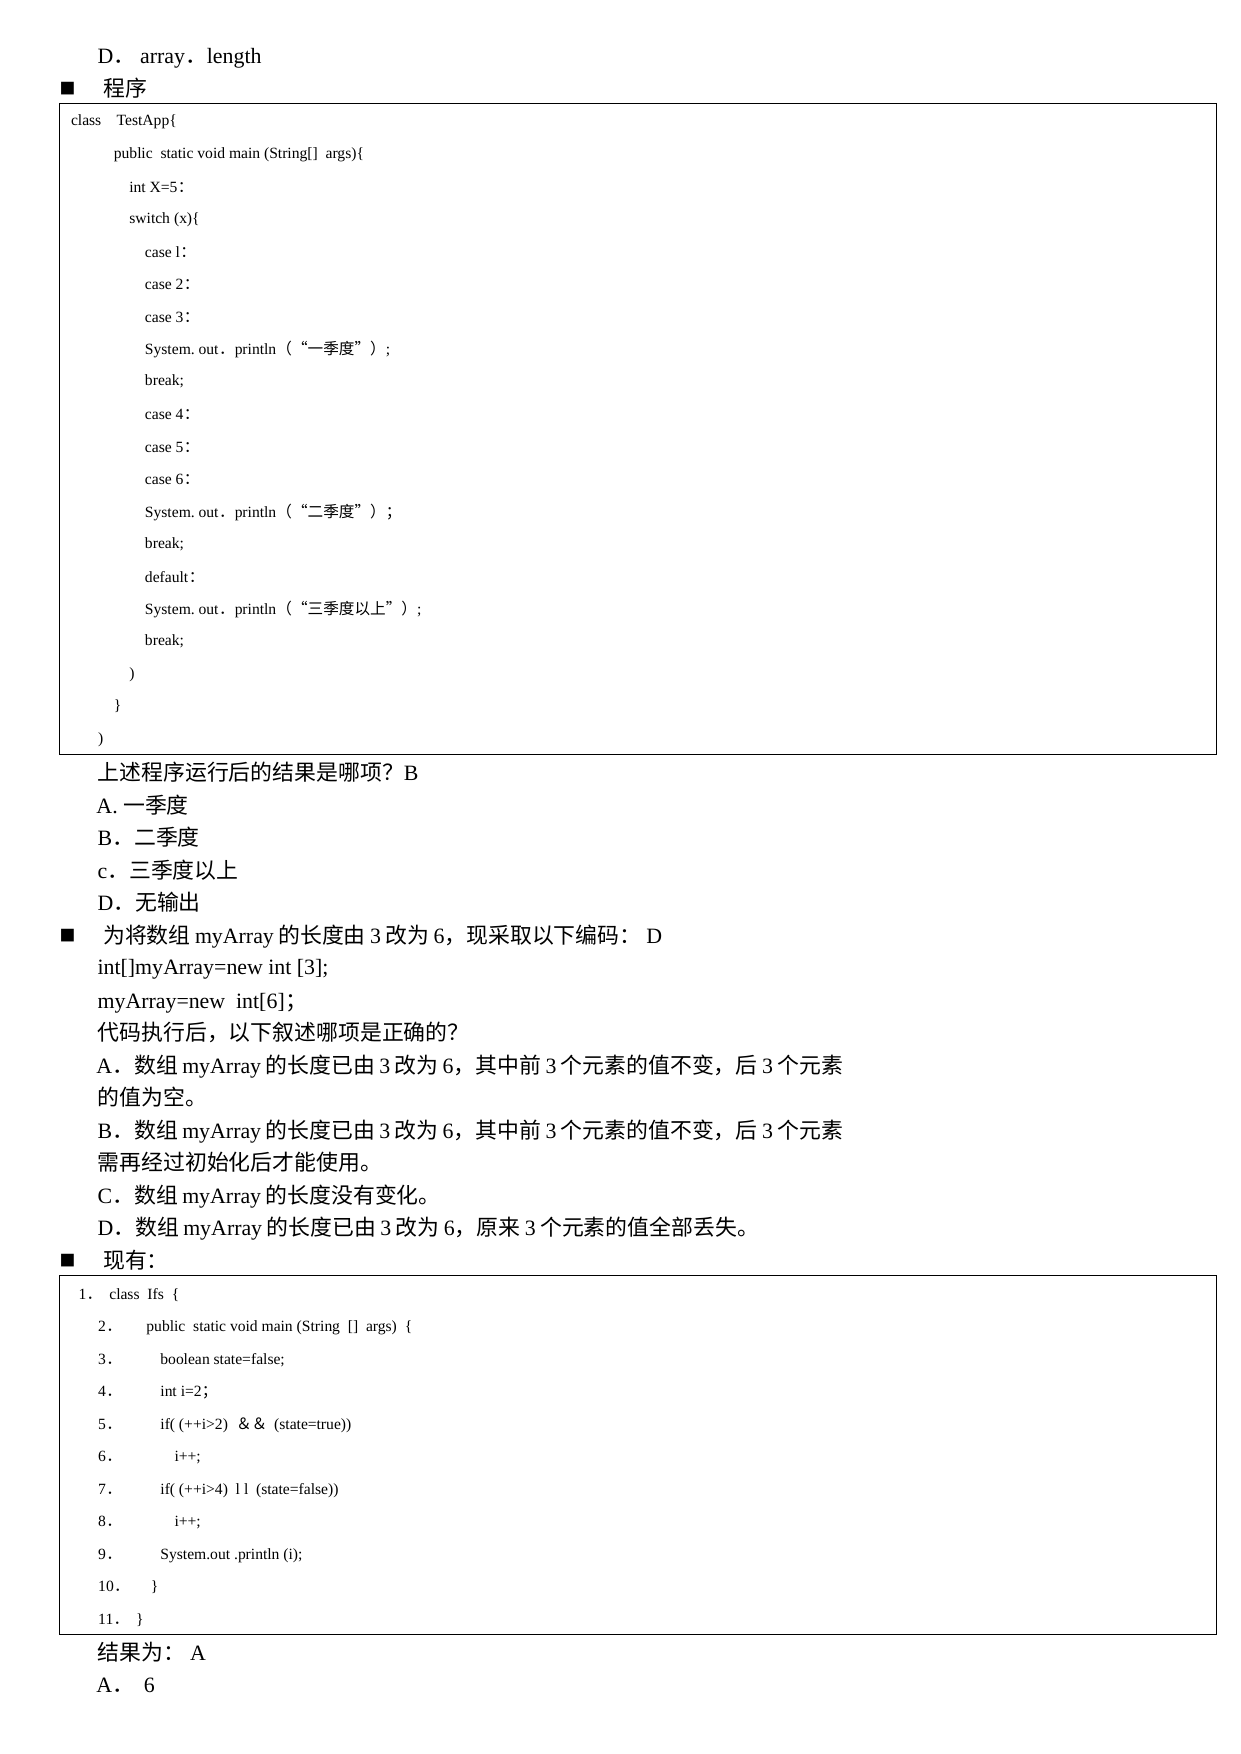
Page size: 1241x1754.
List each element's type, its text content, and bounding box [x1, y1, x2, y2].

table_header 1． class Ifs { 2． public static void main (String [] args) { 3． boolean state=false; 4． int i=2； 5． if( (++i>2) ＆＆ (state=true)) 6． i++; 7． if( (++i>4) l l (state=false)) 8． i++; 9． System.out .println (i); 10． } 11． } [60, 1276, 1216, 1633]
text 需再经过初始化后才能使用。 [59, 1145, 1217, 1177]
text 结果为： A [59, 1635, 1217, 1667]
text A．数组myArray的长度已由3改为6，其中前3个元素的值不变，后3个元素 [59, 1047, 1217, 1080]
text D．无输出 [59, 885, 1217, 917]
list 为将数组myArray的长度由3改为6，现采取以下编码： D [59, 917, 1217, 950]
text int[]myArray=new int [3]; [59, 950, 1217, 982]
table_header class TestApp{ public static void main (String[] args){ int X=5： switch (x){ case l： case 2： case 3： System. out．println（“一季度”）; break; case 4： case 5： case 6： System. out．println（“二季度”）； break; default： System. out．println（“三季度以上”）; break; ) } ) [60, 104, 1216, 754]
text D． array．length [59, 38, 1217, 70]
text 的值为空。 [59, 1080, 1217, 1112]
text C．数组myArray的长度没有变化。 [59, 1177, 1217, 1210]
text 上述程序运行后的结果是哪项？B [59, 755, 1217, 787]
list 现有： [59, 1242, 1217, 1275]
text myArray=new int[6]； [59, 982, 1217, 1015]
text A. 一季度 [59, 787, 1217, 820]
text 代码执行后，以下叙述哪项是正确的？ [59, 1015, 1217, 1047]
text B．二季度 [59, 820, 1217, 852]
text B．数组myArray的长度已由3改为6，其中前3个元素的值不变，后3个元素 [59, 1112, 1217, 1145]
text A． 6 [59, 1667, 1217, 1699]
list 程序 [59, 70, 1217, 103]
text c．三季度以上 [59, 852, 1217, 885]
text D．数组myArray的长度已由3改为6，原来3个元素的值全部丢失。 [59, 1210, 1217, 1242]
